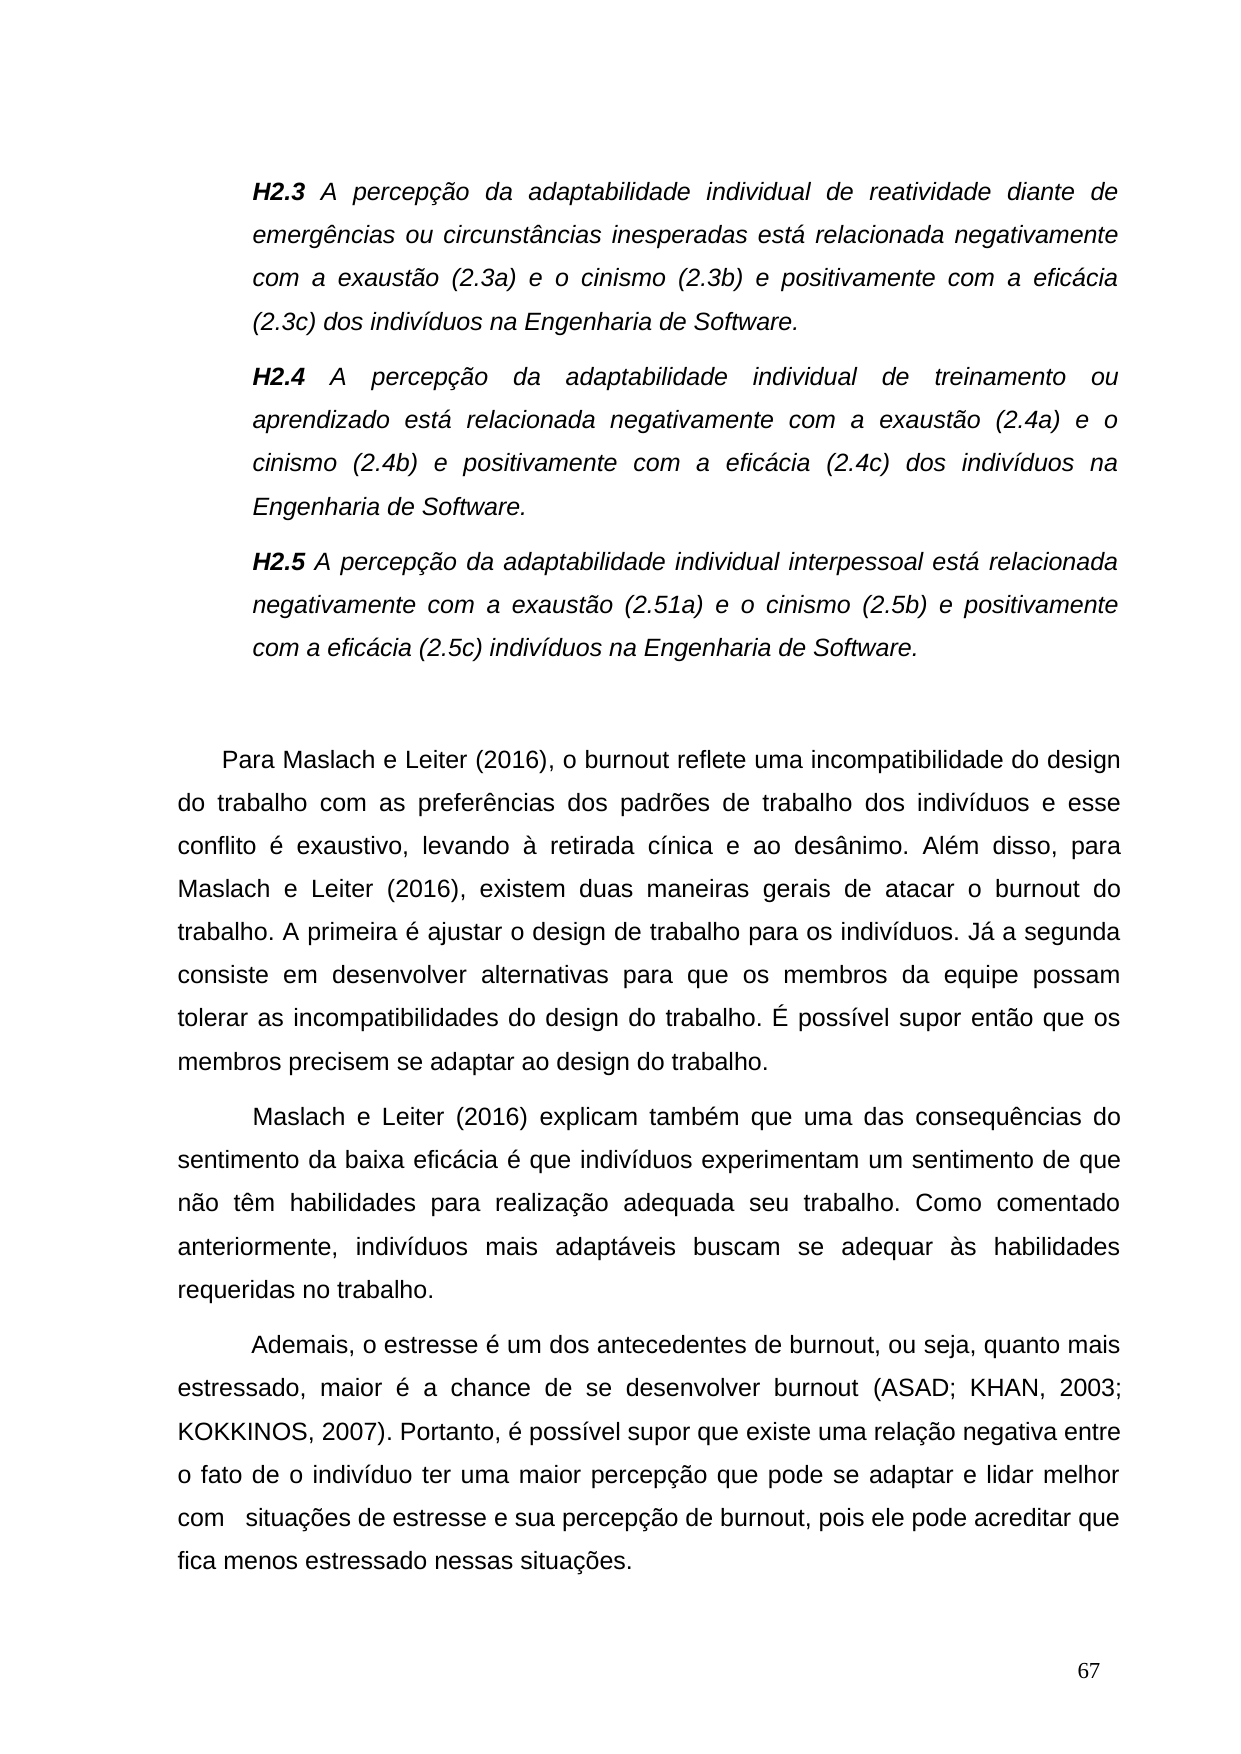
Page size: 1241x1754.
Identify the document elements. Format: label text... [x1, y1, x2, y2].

text Ademais, o estresse é um dos antecedentes de burnout, ou seja, quanto mais estressado, maior é a chance de se desenvolver burnout (ASAD; KHAN, 2003; KOKKINOS, 2007). Portanto, é possível supor que existe uma relação negativa entre o fato de o indivíduo ter uma maior percepção que pode se adaptar e lidar melhor com situações de estresse e sua percepção de burnout, pois ele pode acreditar que fica menos estressado nessas situações. [177, 1330, 1122, 1575]
text Para Maslach e Leiter (2016), o burnout reflete uma incompatibilidade do design do trabalho com as preferências dos padrões de trabalho dos indivíduos e esse conflito é exaustivo, levando à retirada cínica e ao desânimo. Além disso, para Maslach e Leiter (2016), existem duas maneiras gerais de atacar o burnout do trabalho. A primeira é ajustar o design de trabalho para os indivíduos. Já a segunda consiste em desenvolver alternativas para que os membros da equipe possam tolerar as incompatibilidades do design do trabalho. É possível supor então que os membros precisem se adaptar ao design do trabalho. [177, 745, 1122, 1075]
text H2.4 A percepção da adaptabilidade individual de treinamento ou aprendizado está relacionada negativamente com a exaustão (2.4a) e o cinismo (2.4b) e positivamente com a eficácia (2.4c) dos indivíduos na Engenharia de Software. [252, 362, 1122, 520]
text H2.5 A percepção da adaptabilidade individual interpessoal está relacionada negativamente com a exaustão (2.51a) e o cinismo (2.5b) e positivamente com a eficácia (2.5c) indivíduos na Engenharia de Software. [252, 547, 1122, 662]
text Maslach e Leiter (2016) explicam também que uma das consequências do sentimento da baixa eficácia é que indivíduos experimentam um sentimento de que não têm habilidades para realização adequada seu trabalho. Como comentado anteriormente, indivíduos mais adaptáveis buscam se adequar às habilidades requeridas no trabalho. [177, 1102, 1122, 1303]
text H2.3 A percepção da adaptabilidade individual de reatividade diante de emergências ou circunstâncias inesperadas está relacionada negativamente com a exaustão (2.3a) e o cinismo (2.3b) e positivamente com a eficácia (2.3c) dos indivíduos na Engenharia de Software. [252, 177, 1122, 335]
